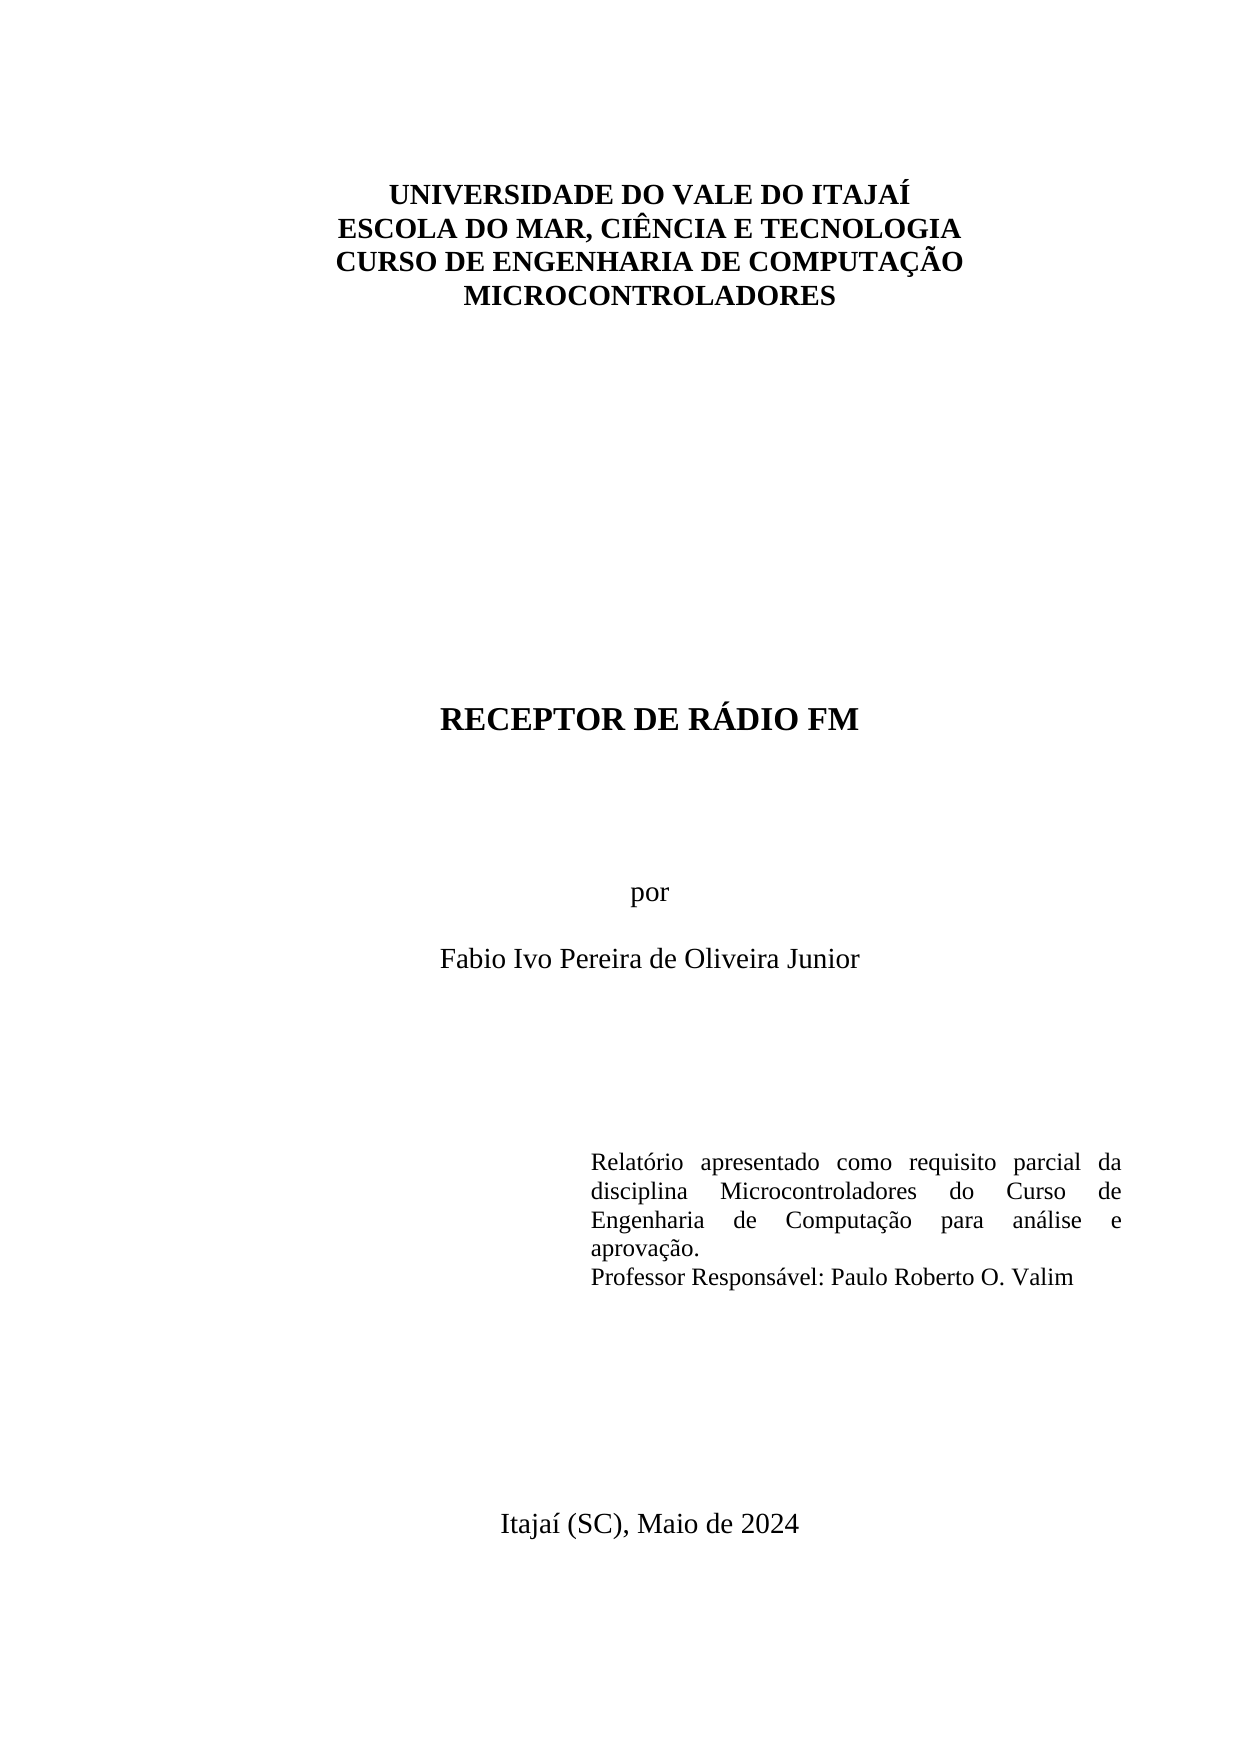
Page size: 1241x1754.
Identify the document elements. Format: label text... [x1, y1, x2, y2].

text Itajaí (SC), Maio de 2024 [177, 1507, 1122, 1540]
text Fabio Ivo Pereira de Oliveira Junior [177, 941, 1122, 975]
text Curso de Engenharia de Computação [177, 244, 1122, 278]
text Universidade do Vale do Itajaí [177, 177, 1122, 211]
text Relatório apresentado como requisito parcial da disciplina Microcontroladores do Curso de Engenharia de Computação para análise e aprovação. [591, 1147, 1122, 1262]
text Professor Responsável: Paulo Roberto O. Valim [591, 1262, 1122, 1291]
text ESCOLA DO MAR, CIÊNCIA E TECNOLOGIA [177, 211, 1122, 244]
text miCROCONTROLADORES [177, 278, 1122, 311]
text por [177, 874, 1122, 908]
text RECEPTOR DE RÁDIO FM [177, 699, 1122, 738]
